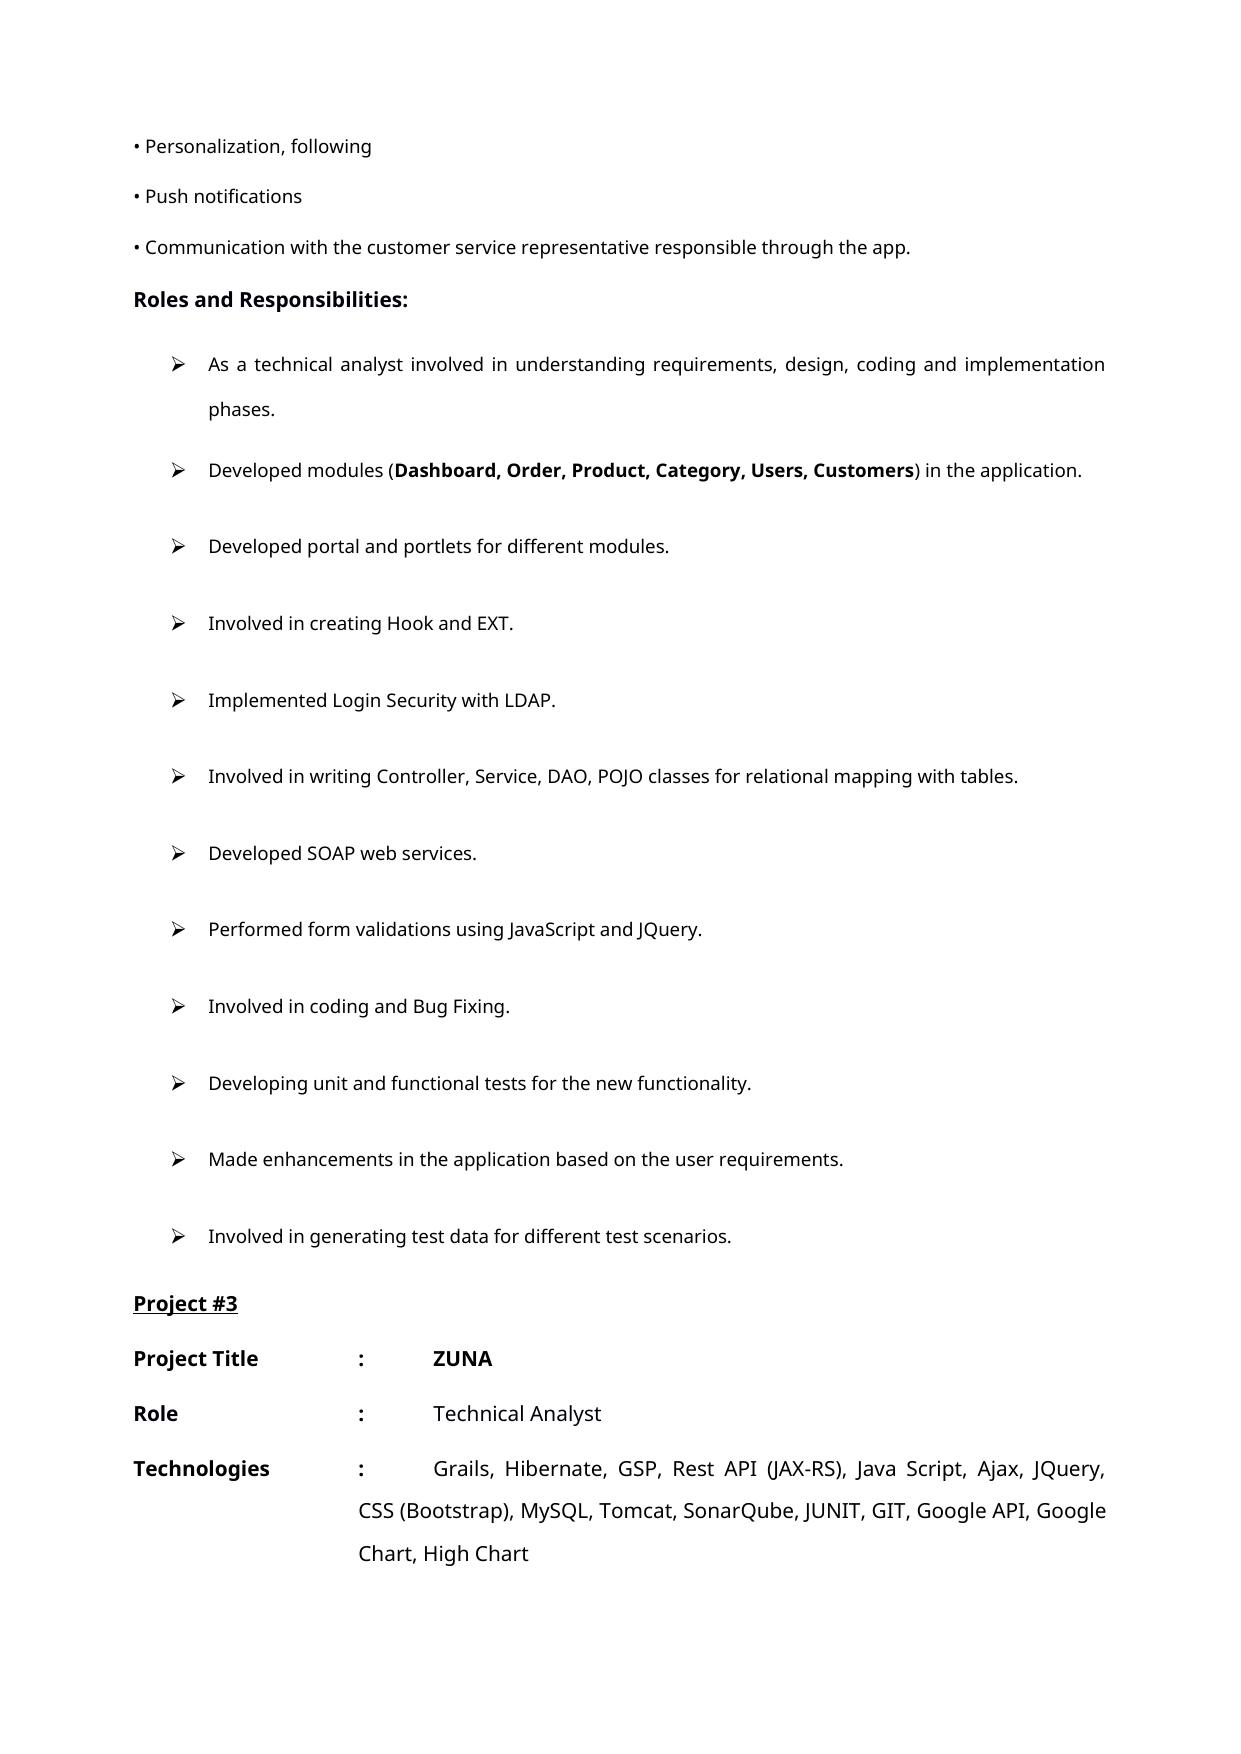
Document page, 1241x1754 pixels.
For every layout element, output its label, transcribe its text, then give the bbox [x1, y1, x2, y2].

text Role : Technical Analyst [133, 1399, 1107, 1427]
list Performed form validations using JavaScript and JQuery. [171, 906, 1107, 949]
list Developed SOAP web services. [171, 829, 1107, 872]
list Developed portal and portlets for different modules. [171, 523, 1107, 566]
text Roles and Responsibilities: [133, 285, 1107, 314]
list Involved in generating test data for different test scenarios. [171, 1212, 1107, 1255]
list Made enhancements in the application based on the user requirements. [171, 1136, 1107, 1178]
list Involved in coding and Bug Fixing. [171, 982, 1107, 1025]
text Project Title : ZUNA [133, 1344, 1107, 1372]
list Developed modules (Dashboard, Order, Product, Category, Users, Customers) in the application. [171, 447, 1107, 489]
text Technologies : Grails, Hibernate, GSP, Rest API (JAX-RS), Java Script, Ajax, JQuery, CSS (Bootstrap), MySQL, Tomcat, SonarQube, JUNIT, GIT, Google API, Google Chart, High Chart [133, 1454, 1107, 1568]
text • Communication with the customer service representative responsible through the app. [133, 234, 1107, 260]
text • Push notifications [133, 184, 1107, 209]
list Developing unit and functional tests for the new functionality. [171, 1059, 1107, 1102]
list As a technical analyst involved in understanding requirements, design, coding and implementation phases. [171, 340, 1107, 421]
text Project #3 [133, 1289, 1107, 1317]
list Involved in creating Hook and EXT. [171, 600, 1107, 642]
list Involved in writing Controller, Service, DAO, POJO classes for relational mapping with tables. [171, 753, 1107, 796]
list Implemented Login Security with LDAP. [171, 676, 1107, 719]
text • Personalization, following [133, 133, 1107, 159]
